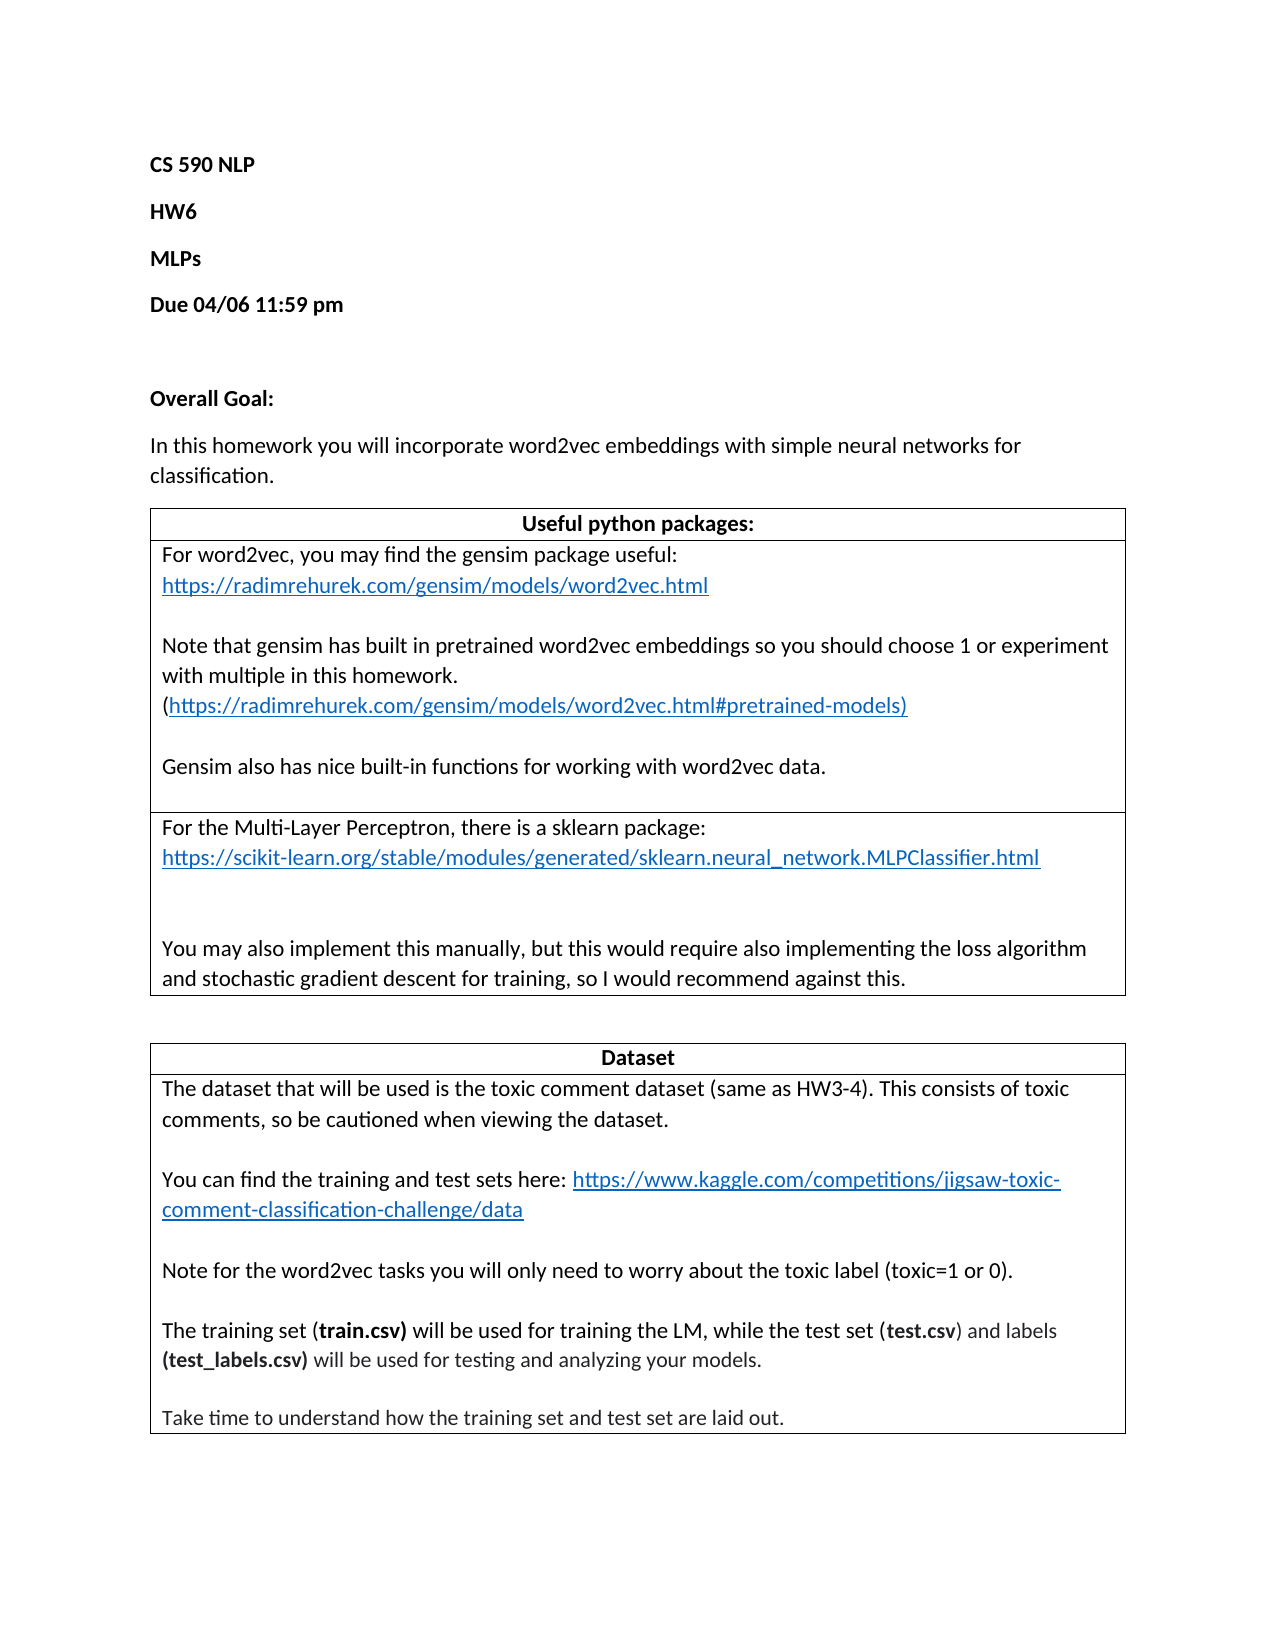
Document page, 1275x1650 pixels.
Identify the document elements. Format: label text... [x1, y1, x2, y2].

table_header Dataset [151, 1044, 1125, 1073]
text In this homework you will incorporate word2vec embeddings with simple neural networks for classification. [150, 431, 1125, 489]
text Due 04/06 11:59 pm [150, 291, 1125, 319]
table_header Useful python packages: [151, 509, 1125, 539]
table_cell For the Multi-Layer Perceptron, there is a sklearn package: https://scikit-learn.org/stable/modules/generated/sklearn.neural_network.MLPClassifier.html You may also implement this manually, but this would require also implementing the loss algorithm and stochastic gradient descent for training, so I would recommend against this. [151, 813, 1125, 994]
text MLPs [150, 244, 1125, 272]
table_cell The dataset that will be used is the toxic comment dataset (same as HW3-4). This consists of toxic comments, so be cautioned when viewing the dataset. You can find the training and test sets here: https://www.kaggle.com/competitions/jigsaw-toxic-comment-classification-challenge/data Note for the word2vec tasks you will only need to worry about the toxic label (toxic=1 or 0). The training set (train.csv) will be used for training the LM, while the test set (test.csv) and labels (test_labels.csv) will be used for testing and analyzing your models. Take time to understand how the training set and test set are laid out. [151, 1075, 1125, 1433]
text CS 590 NLP [150, 150, 1125, 178]
text Overall Goal: [150, 384, 1125, 412]
table_cell For word2vec, you may find the gensim package useful: https://radimrehurek.com/gensim/models/word2vec.html Note that gensim has built in pretrained word2vec embeddings so you should choose 1 or experiment with multiple in this homework. (https://radimrehurek.com/gensim/models/word2vec.html#pretrained-models) Gensim also has nice built-in functions for working with word2vec data. [151, 541, 1125, 812]
text HW6 [150, 197, 1125, 225]
